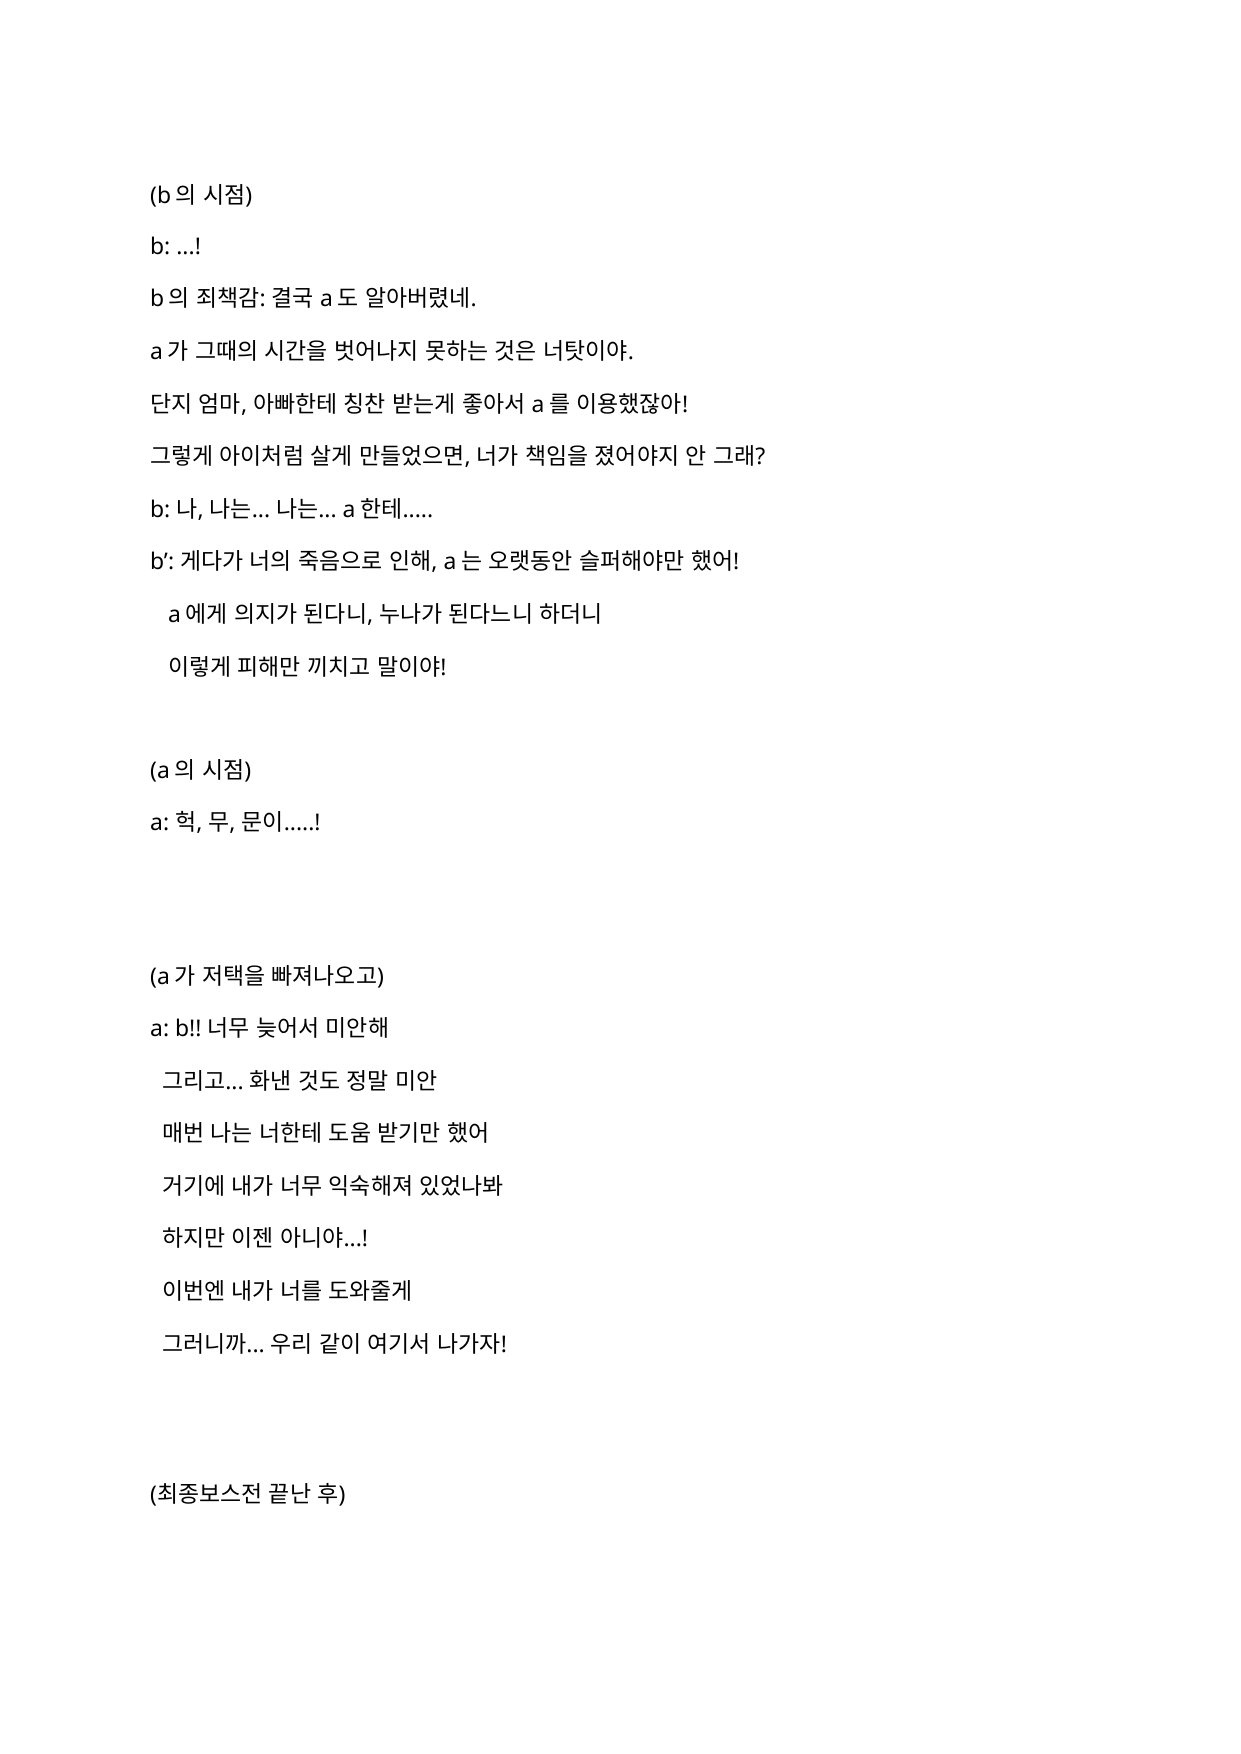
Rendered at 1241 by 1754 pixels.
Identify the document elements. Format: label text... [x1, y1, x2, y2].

text b’: 게다가 너의 죽음으로 인해, a는 오랫동안 슬퍼해야만 했어! [150, 543, 1090, 577]
text 매번 나는 너한테 도움 받기만 했어 [150, 1115, 1090, 1148]
text 이번엔 내가 너를 도와줄게 [150, 1273, 1090, 1306]
text 이렇게 피해만 끼치고 말이야! [150, 648, 1090, 682]
text 그리고... 화낸 것도 정말 미안 [150, 1063, 1090, 1096]
text a: b!! 너무 늦어서 미안해 [150, 1010, 1090, 1043]
text 단지 엄마, 아빠한테 칭찬 받는게 좋아서 a를 이용했잖아! [150, 385, 1090, 419]
text (최종보스전 끝난 후) [150, 1476, 1090, 1509]
text a가 그때의 시간을 벗어나지 못하는 것은 너탓이야. [150, 333, 1090, 366]
text b: ...! [150, 230, 1090, 261]
text a: 헉, 무, 문이.....! [150, 804, 1090, 837]
text b: 나, 나는... 나는... a한테..... [150, 491, 1090, 524]
text 거기에 내가 너무 익숙해져 있었나봐 [150, 1168, 1090, 1201]
text 그러니까... 우리 같이 여기서 나가자! [150, 1325, 1090, 1359]
text (a의 시점) [150, 751, 1090, 785]
text (a가 저택을 빠져나오고) [150, 957, 1090, 991]
text 하지만 이젠 아니야...! [150, 1220, 1090, 1254]
text b의 죄책감: 결국 a도 알아버렸네. [150, 280, 1090, 313]
text (b의 시점) [150, 177, 1090, 211]
text a에게 의지가 된다니, 누나가 된다느니 하더니 [150, 596, 1090, 629]
text 그렇게 아이처럼 살게 만들었으면, 너가 책임을 졌어야지 안 그래? [150, 438, 1090, 471]
